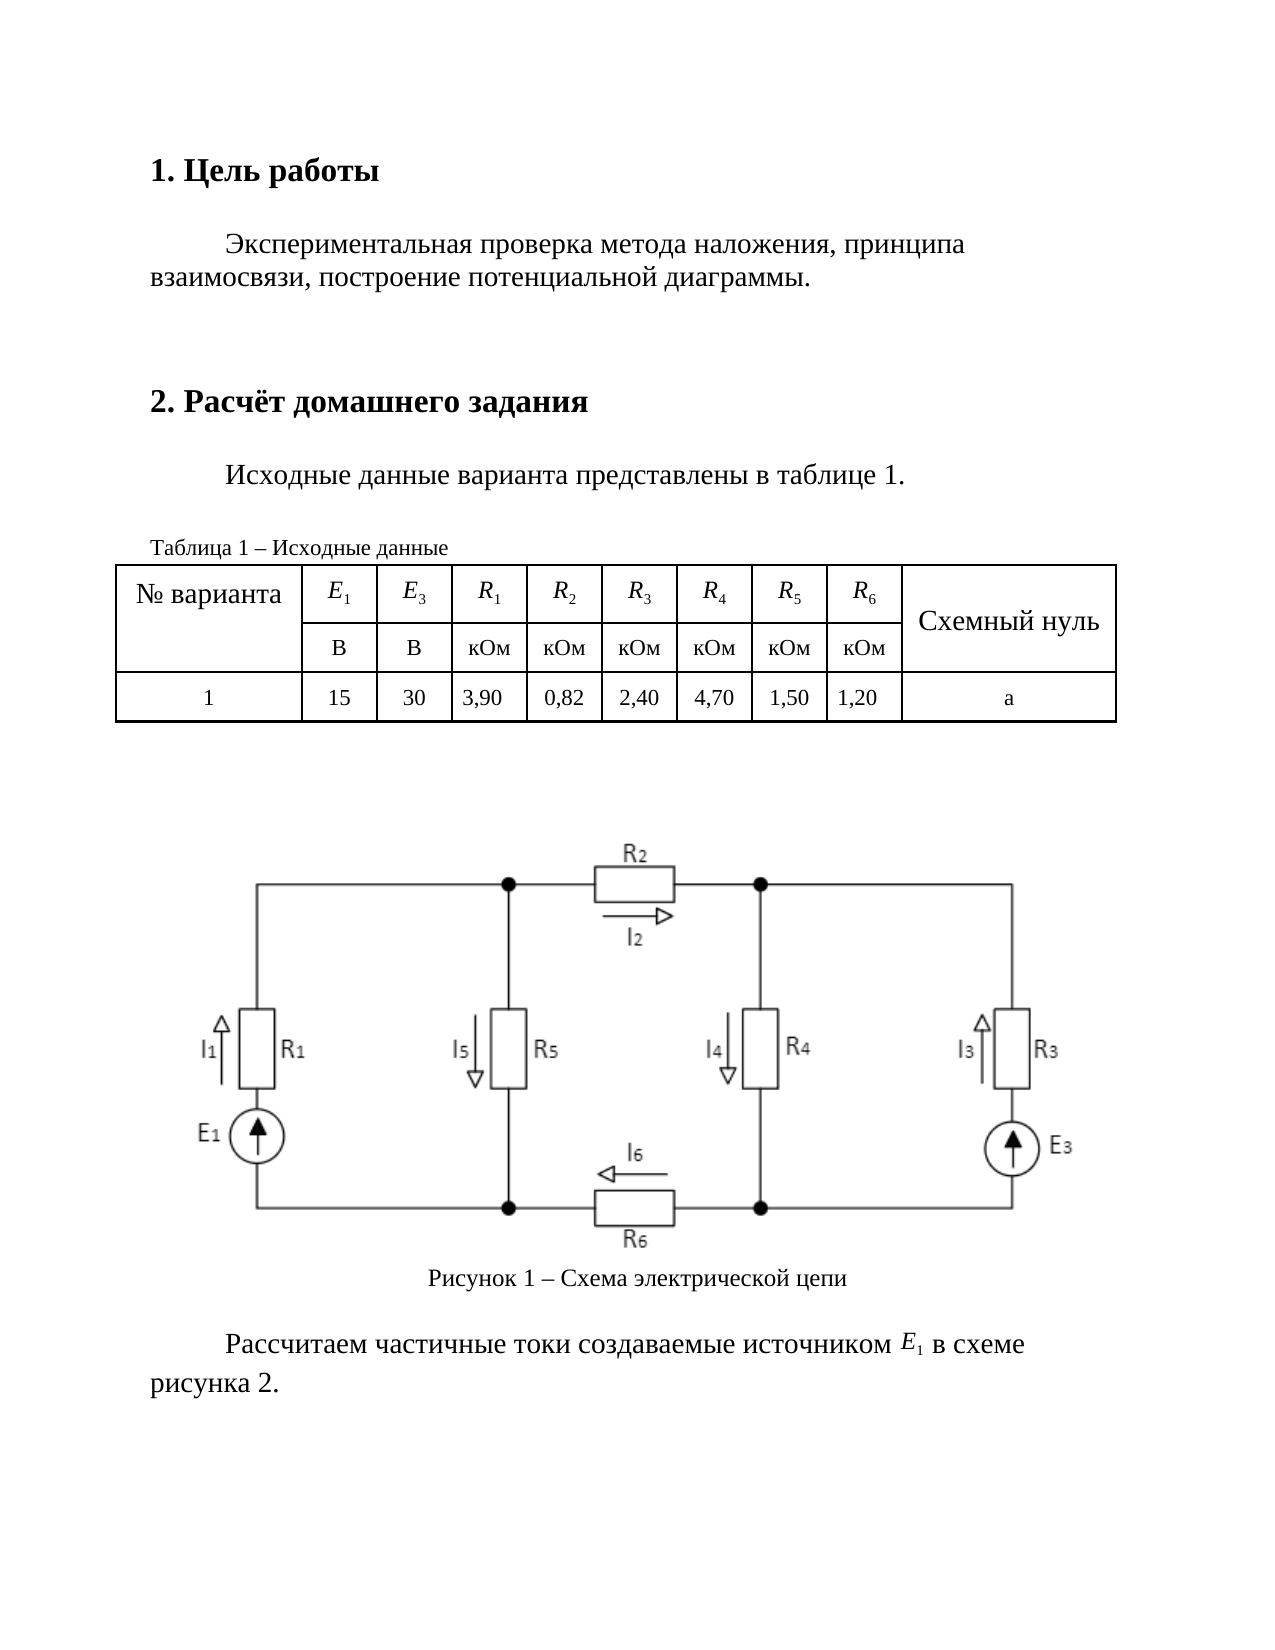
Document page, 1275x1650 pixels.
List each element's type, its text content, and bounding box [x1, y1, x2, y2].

subtitle 2. Расчёт домашнего задания [150, 381, 1125, 420]
table_cell кОм [828, 624, 901, 671]
subtitle 1. Цель работы [150, 150, 1125, 188]
table_cell a [903, 673, 1115, 720]
table_cell 4,70 [678, 673, 751, 720]
table_header Схемный нуль [903, 566, 1115, 671]
table_cell 1,20 [828, 673, 901, 720]
text Таблица 1 – Исходные данные [150, 533, 1125, 560]
picture [150, 782, 1125, 1260]
table_cell 0,82 [528, 673, 601, 720]
table_header [303, 566, 376, 622]
table_cell 15 [303, 673, 376, 720]
table_cell 3,90 [453, 673, 526, 720]
table_cell кОм [453, 624, 526, 671]
table_cell кОм [753, 624, 826, 671]
table_cell кОм [528, 624, 601, 671]
table_cell 1,50 [753, 673, 826, 720]
table_header [528, 566, 601, 622]
table_cell 2,40 [603, 673, 676, 720]
table_cell кОм [678, 624, 751, 671]
table_cell В [378, 624, 451, 671]
text Рассчитаем частичные токи создаваемые источником в схеме рисунка 2. [150, 1326, 1125, 1398]
table_cell 1 [117, 673, 301, 720]
table_cell 30 [378, 673, 451, 720]
table_header [828, 566, 901, 622]
table_header [603, 566, 676, 622]
table_header № варианта [117, 566, 301, 671]
text Рисунок 1 – Схема электрической цепи [150, 1263, 1125, 1292]
subtitle Экспериментальная проверка метода наложения, принципа взаимосвязи, построение потенциальной диаграммы. [150, 226, 1125, 293]
table_header [378, 566, 451, 622]
subtitle Исходные данные варианта представлены в таблице 1. [150, 457, 1125, 491]
table_header [453, 566, 526, 622]
table_header [753, 566, 826, 622]
table_cell В [303, 624, 376, 671]
table_header [678, 566, 751, 622]
table_cell кОм [603, 624, 676, 671]
